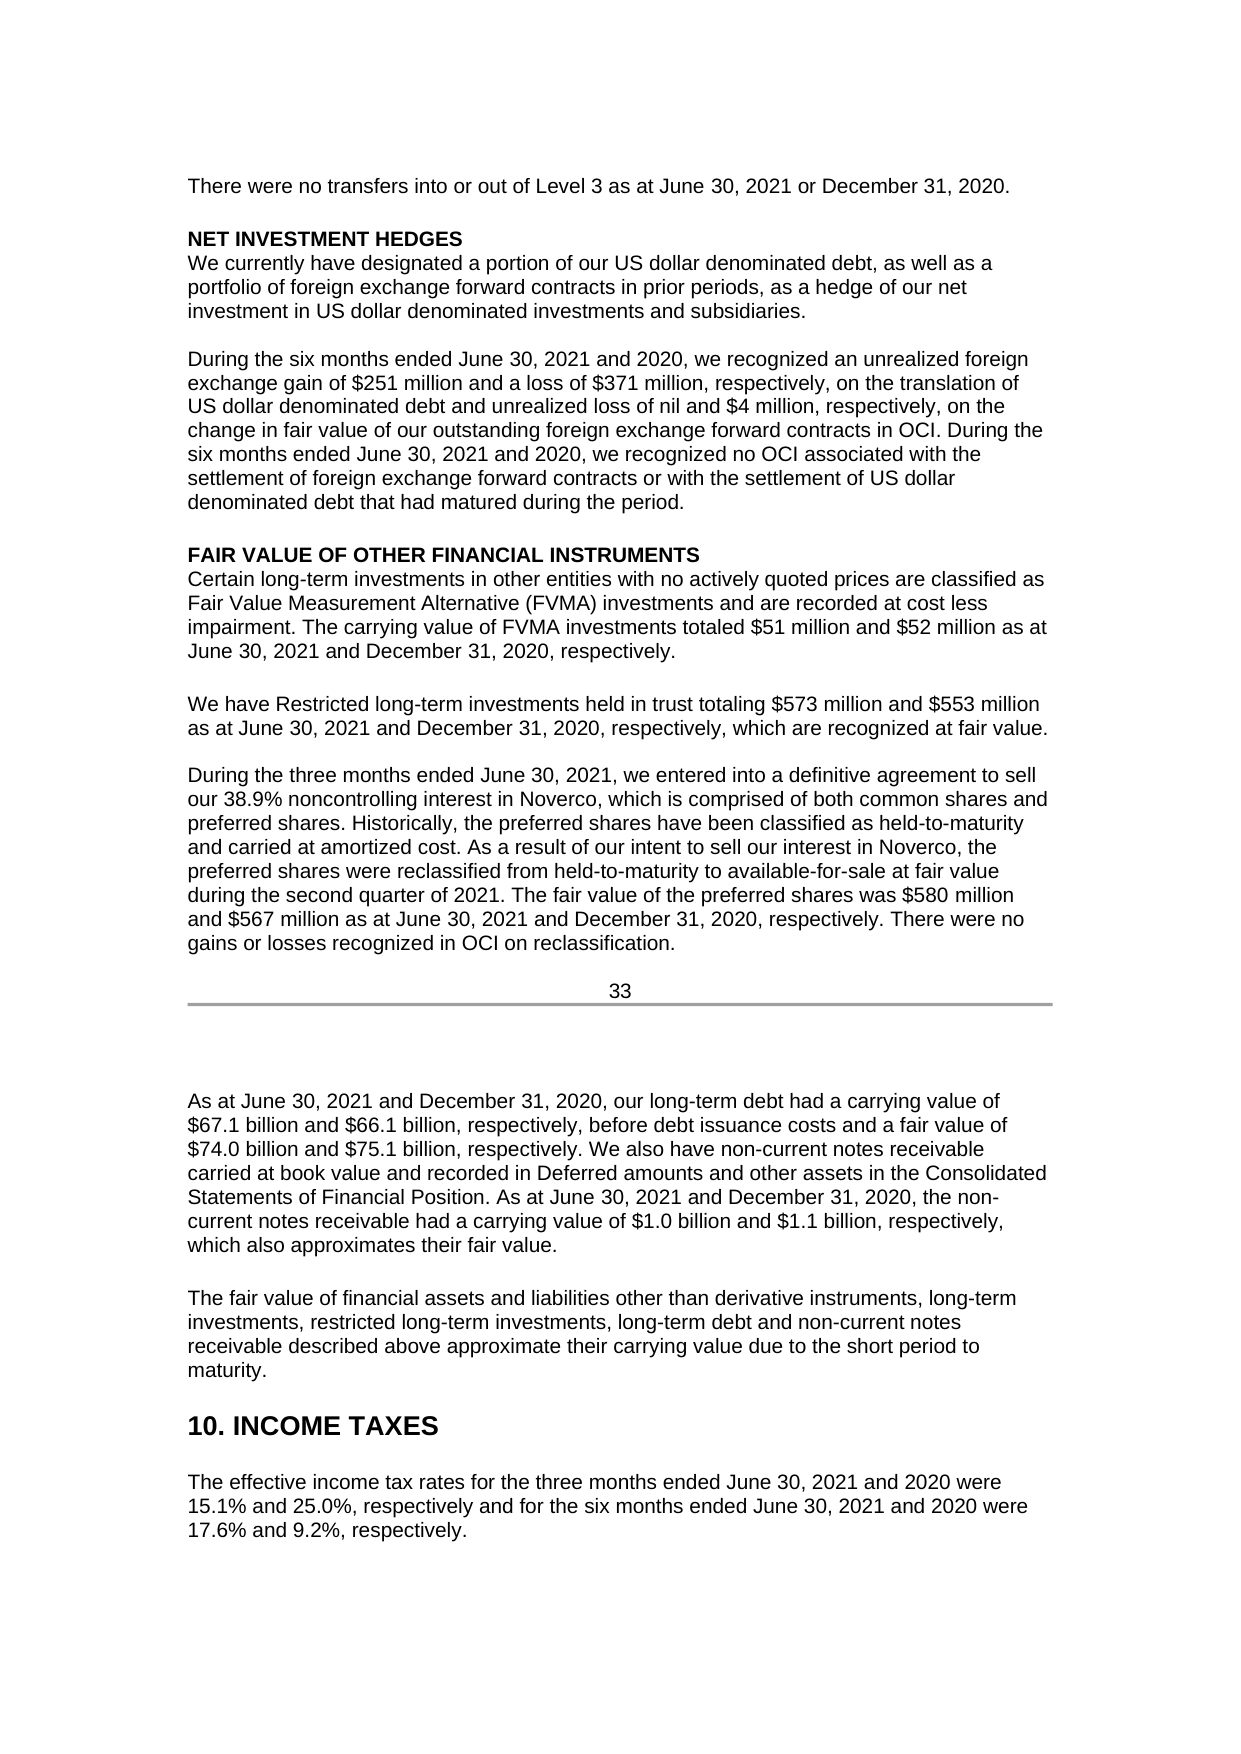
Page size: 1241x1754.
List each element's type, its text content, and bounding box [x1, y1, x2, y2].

text The effective income tax rates for the three months ended June 30, 2021 and 2020 were 15.1% and 25.0%, respectively and for the six months ended June 30, 2021 and 2020 were 17.6% and 9.2%, respectively. [187, 1470, 1053, 1542]
text Certain long-term investments in other entities with no actively quoted prices are classified as Fair Value Measurement Alternative (FVMA) investments and are recorded at cost less impairment. The carrying value of FVMA investments totaled $51 million and $52 million as at June 30, 2021 and December 31, 2020, respectively. [187, 567, 1053, 663]
text 33 [187, 979, 1053, 1002]
text During the six months ended June 30, 2021 and 2020, we recognized an unrealized foreign exchange gain of $251 million and a loss of $371 million, respectively, on the translation of US dollar denominated debt and unrealized loss of nil and $4 million, respectively, on the change in fair value of our outstanding foreign exchange forward contracts in OCI. During the six months ended June 30, 2021 and 2020, we recognized no OCI associated with the settlement of foreign exchange forward contracts or with the settlement of US dollar denominated debt that had matured during the period. [187, 346, 1053, 514]
text The fair value of financial assets and liabilities other than derivative instruments, long-term investments, restricted long-term investments, long-term debt and non-current notes receivable described above approximate their carrying value due to the short period to maturity. [187, 1286, 1053, 1381]
text 10. INCOME TAXES [187, 1410, 1053, 1441]
text NET INVESTMENT HEDGES [187, 227, 1053, 251]
text We have Restricted long-term investments held in trust totaling $573 million and $553 million as at June 30, 2021 and December 31, 2020, respectively, which are recognized at fair value. [187, 691, 1053, 739]
text During the three months ended June 30, 2021, we entered into a definitive agreement to sell our 38.9% noncontrolling interest in Noverco, which is comprised of both common shares and preferred shares. Historically, the preferred shares have been classified as held-to-maturity and carried at amortized cost. As a result of our intent to sell our interest in Noverco, the preferred shares were reclassified from held-to-maturity to available-for-sale at fair value during the second quarter of 2021. The fair value of the preferred shares was $580 million and $567 million as at June 30, 2021 and December 31, 2020, respectively. There were no gains or losses recognized in OCI on reclassification. [187, 763, 1053, 955]
text There were no transfers into or out of Level 3 as at June 30, 2021 or December 31, 2020. [187, 174, 1053, 198]
text We currently have designated a portion of our US dollar denominated debt, as well as a portfolio of foreign exchange forward contracts in prior periods, as a hedge of our net investment in US dollar denominated investments and subsidiaries. [187, 251, 1053, 322]
text FAIR VALUE OF OTHER FINANCIAL INSTRUMENTS [187, 543, 1053, 567]
text As at June 30, 2021 and December 31, 2020, our long-term debt had a carrying value of $67.1 billion and $66.1 billion, respectively, before debt issuance costs and a fair value of $74.0 billion and $75.1 billion, respectively. We also have non-current notes receivable carried at book value and recorded in Deferred amounts and other assets in the Consolidated Statements of Financial Position. As at June 30, 2021 and December 31, 2020, the non-current notes receivable had a carrying value of $1.0 billion and $1.1 billion, respectively, which also approximates their fair value. [187, 1089, 1053, 1257]
